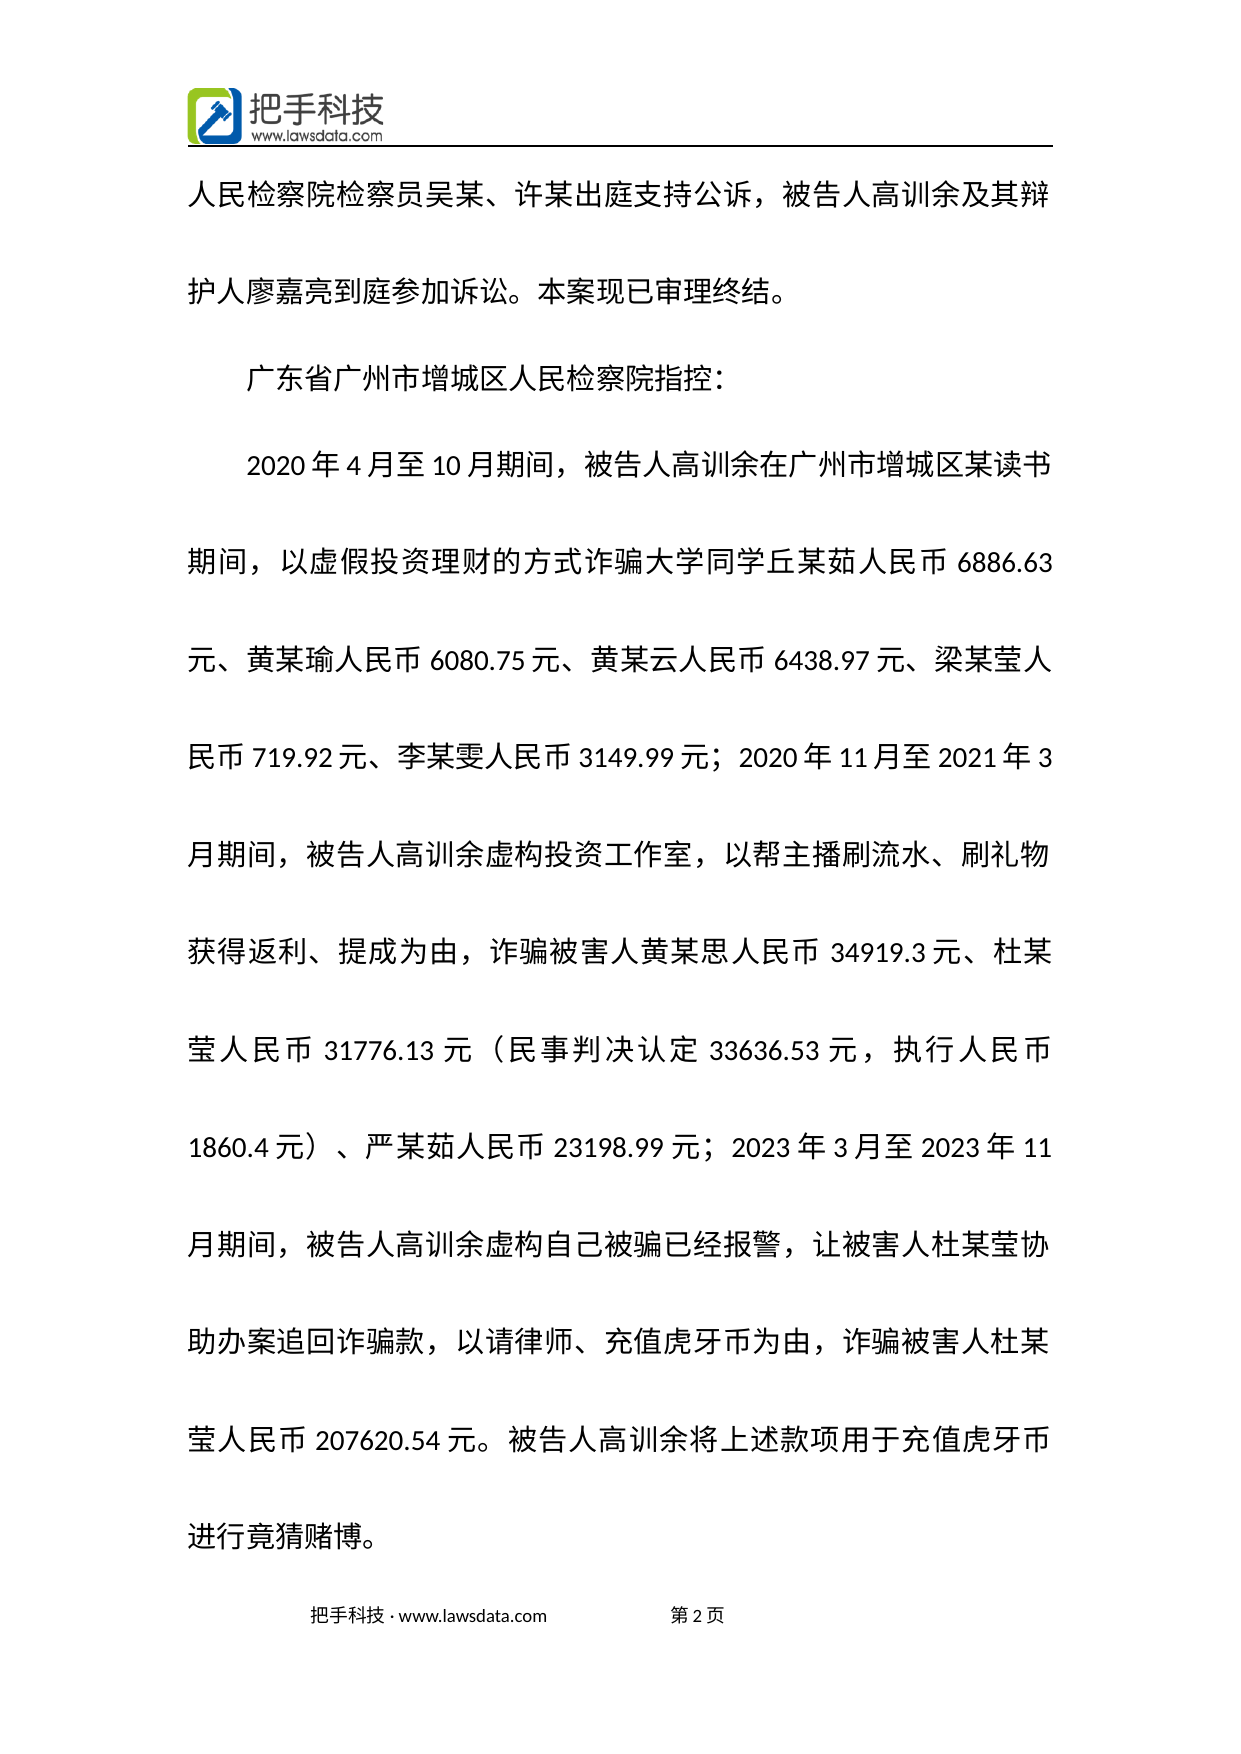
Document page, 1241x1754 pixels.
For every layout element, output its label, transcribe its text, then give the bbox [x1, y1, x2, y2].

text 广东省广州市增城区人民检察院以穗增检刑诉[2024]644号起诉书指控被告人高训余犯诈骗罪，于2024年6月5日向本院提起公诉。本院依法组成合议庭，公开开庭审理了本案。广东省广州市增城区人民检察院检察员吴某、许某出庭支持公诉，被告人高训余及其辩护人廖嘉亮到庭参加诉讼。本案现已审理终结。 [187, 160, 1053, 323]
text 2020年4月至10月期间，被告人高训余在广州市增城区某读书期间，以虚假投资理财的方式诈骗大学同学丘某茹人民币6886.63元、黄某瑜人民币6080.75元、黄某云人民币6438.97元、梁某莹人民币719.92元、李某雯人民币3149.99元；2020年11月至2021年3月期间，被告人高训余虚构投资工作室，以帮主播刷流水、刷礼物获得返利、提成为由，诈骗被害人黄某思人民币34919.3元、杜某莹人民币31776.13元（民事判决认定33636.53元，执行人民币1860.4元）、严某茹人民币23198.99元；2023年3月至2023年11月期间，被告人高训余虚构自己被骗已经报警，让被害人杜某莹协助办案追回诈骗款，以请律师、充值虎牙币为由，诈骗被害人杜某莹人民币207620.54元。被告人高训余将上述款项用于充值虎牙币进行竟猜赌博。 [187, 430, 1053, 1567]
text 广东省广州市增城区人民检察院指控： [187, 344, 1053, 409]
picture [187, 88, 384, 144]
